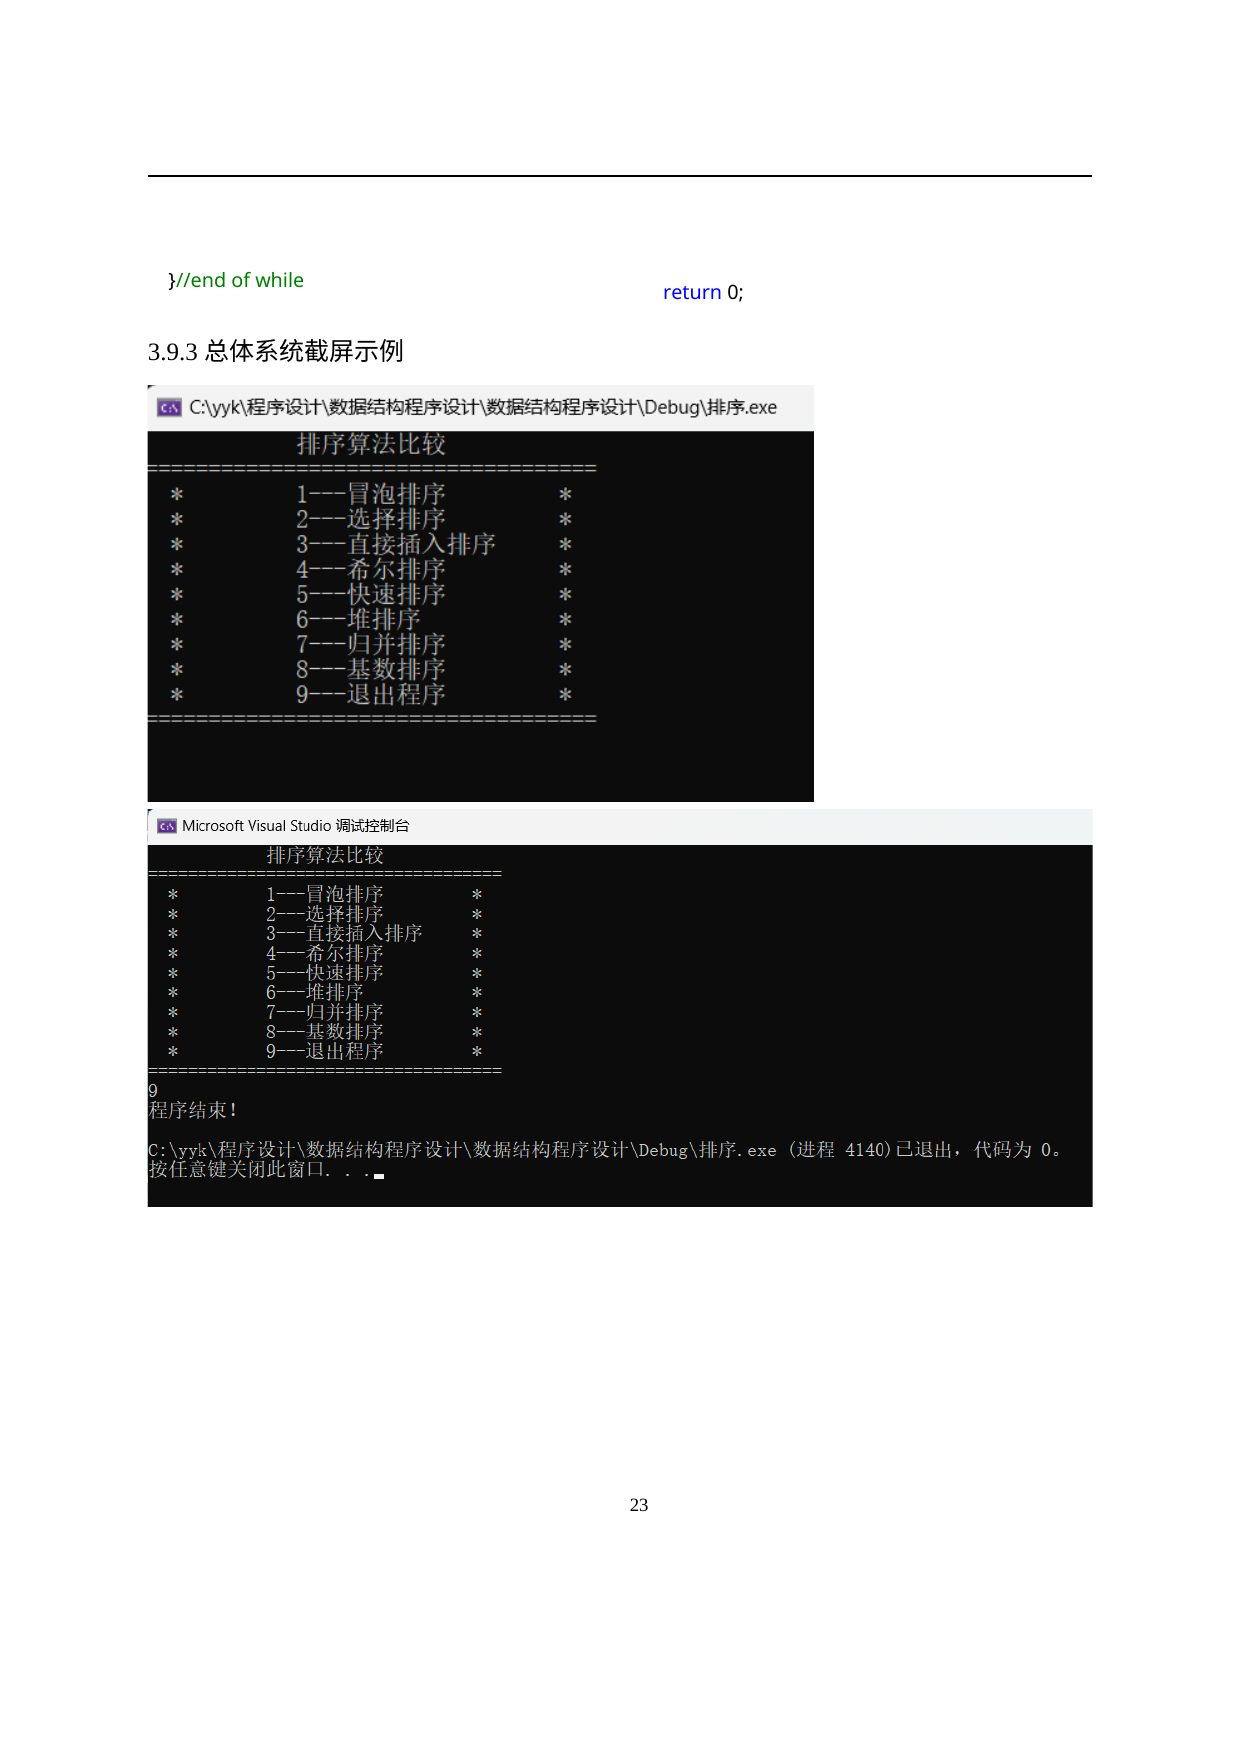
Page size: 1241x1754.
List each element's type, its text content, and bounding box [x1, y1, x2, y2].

text }//end of while [148, 266, 598, 293]
subtitle 3.9.3 总体系统截屏示例 [148, 331, 1092, 368]
subtitle return 0; [642, 278, 1092, 306]
